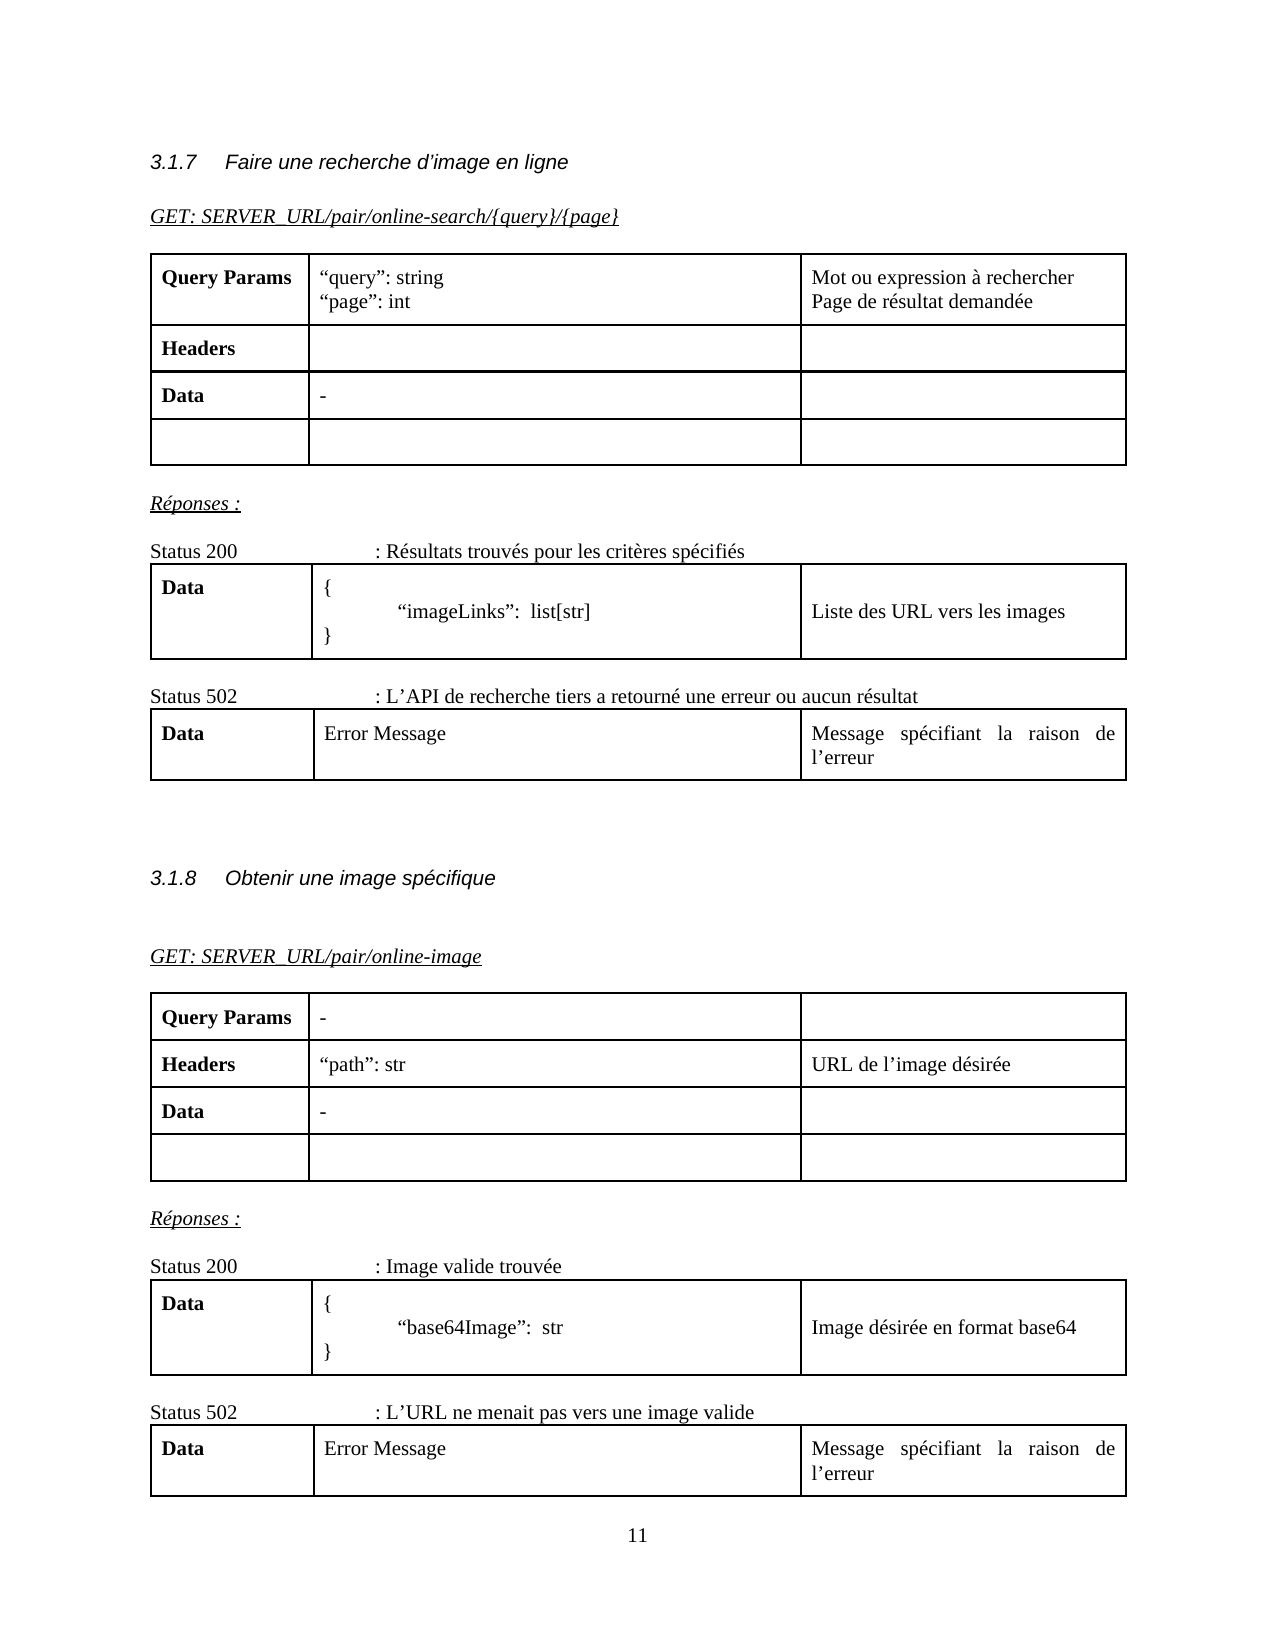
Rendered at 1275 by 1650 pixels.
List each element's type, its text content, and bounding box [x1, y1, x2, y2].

text Réponses : [150, 491, 1125, 514]
text Status 200 : Résultats trouvés pour les critères spécifiés [150, 539, 1125, 563]
table_cell “path”: str [310, 1041, 800, 1086]
table_header Error Message [315, 710, 800, 779]
table_header Query Params [152, 255, 308, 323]
table_header Image désirée en format base64 [802, 1281, 1125, 1374]
text Status 502 : L’API de recherche tiers a retourné une erreur ou aucun résultat [150, 684, 1125, 708]
table_header Data [152, 1281, 311, 1374]
table_cell [802, 1088, 1125, 1133]
table_cell Headers [152, 1041, 308, 1086]
table_header Message spécifiant la raison de l’erreur [802, 710, 1125, 779]
table_header Mot ou expression à rechercher Page de résultat demandée [802, 255, 1125, 323]
table_header Error Message [315, 1426, 800, 1495]
table_cell URL de l’image désirée [802, 1041, 1125, 1086]
table_cell Data [152, 373, 308, 417]
table_cell [310, 1135, 800, 1180]
table_cell [152, 420, 308, 464]
table_header Data [152, 565, 311, 658]
table_cell [802, 420, 1125, 464]
table_header Liste des URL vers les images [802, 565, 1125, 658]
table_cell Data [152, 1088, 308, 1133]
text GET: SERVER_URL/pair/online-search/{query}/{page} [150, 204, 1125, 228]
table_header Data [152, 710, 313, 779]
table_header { “imageLinks”: list[str] } [313, 565, 800, 658]
table_cell [152, 1135, 308, 1180]
table_header [802, 994, 1125, 1039]
subtitle Obtenir une image spécifique [150, 866, 1125, 890]
text Status 502 : L’URL ne menait pas vers une image valide [150, 1400, 1125, 1424]
table_cell [802, 326, 1125, 370]
table_cell [802, 373, 1125, 417]
subtitle Faire une recherche d’image en ligne [150, 150, 1125, 174]
text Status 200 : Image valide trouvée [150, 1254, 1125, 1278]
table_header { “base64Image”: str } [313, 1281, 800, 1374]
table_header Message spécifiant la raison de l’erreur [802, 1426, 1125, 1495]
table_header “query”: string “page”: int [310, 255, 800, 323]
table_cell - [310, 1088, 800, 1133]
table_cell Headers [152, 326, 308, 370]
table_header Query Params [152, 994, 308, 1039]
table_cell [802, 1135, 1125, 1180]
text GET: SERVER_URL/pair/online-image [150, 944, 1125, 968]
text Réponses : [150, 1206, 1125, 1230]
table_header - [310, 994, 800, 1039]
table_header Data [152, 1426, 313, 1495]
table_cell - [310, 373, 800, 417]
table_cell [310, 420, 800, 464]
table_cell [310, 326, 800, 370]
